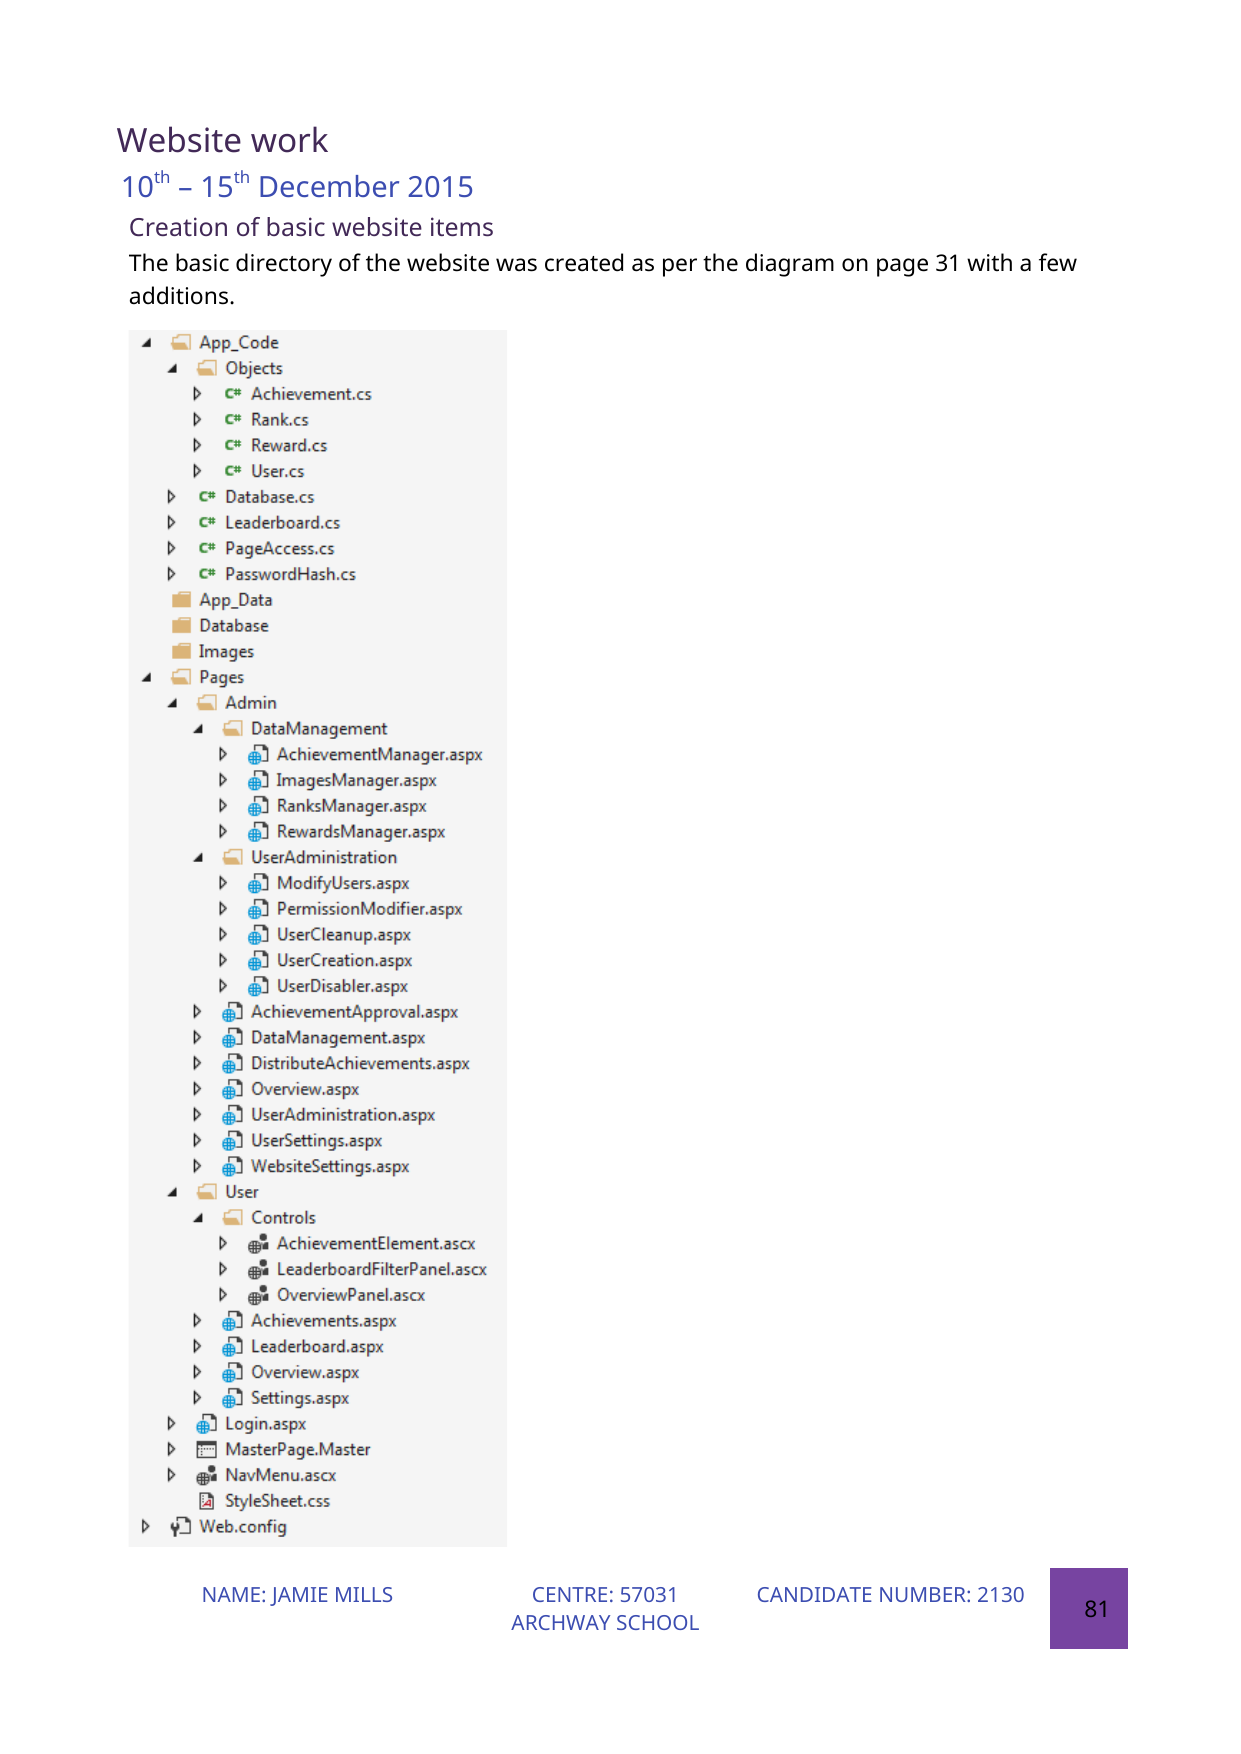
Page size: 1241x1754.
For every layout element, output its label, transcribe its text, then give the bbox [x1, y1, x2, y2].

picture [128, 330, 508, 1547]
subtitle 10th – 15th December 2015 [121, 166, 1128, 206]
subtitle Creation of basic website items [129, 210, 1128, 244]
subtitle Website work [116, 116, 1128, 162]
text The basic directory of the website was created as per the diagram on page 31 with a few additions. [129, 247, 1128, 312]
